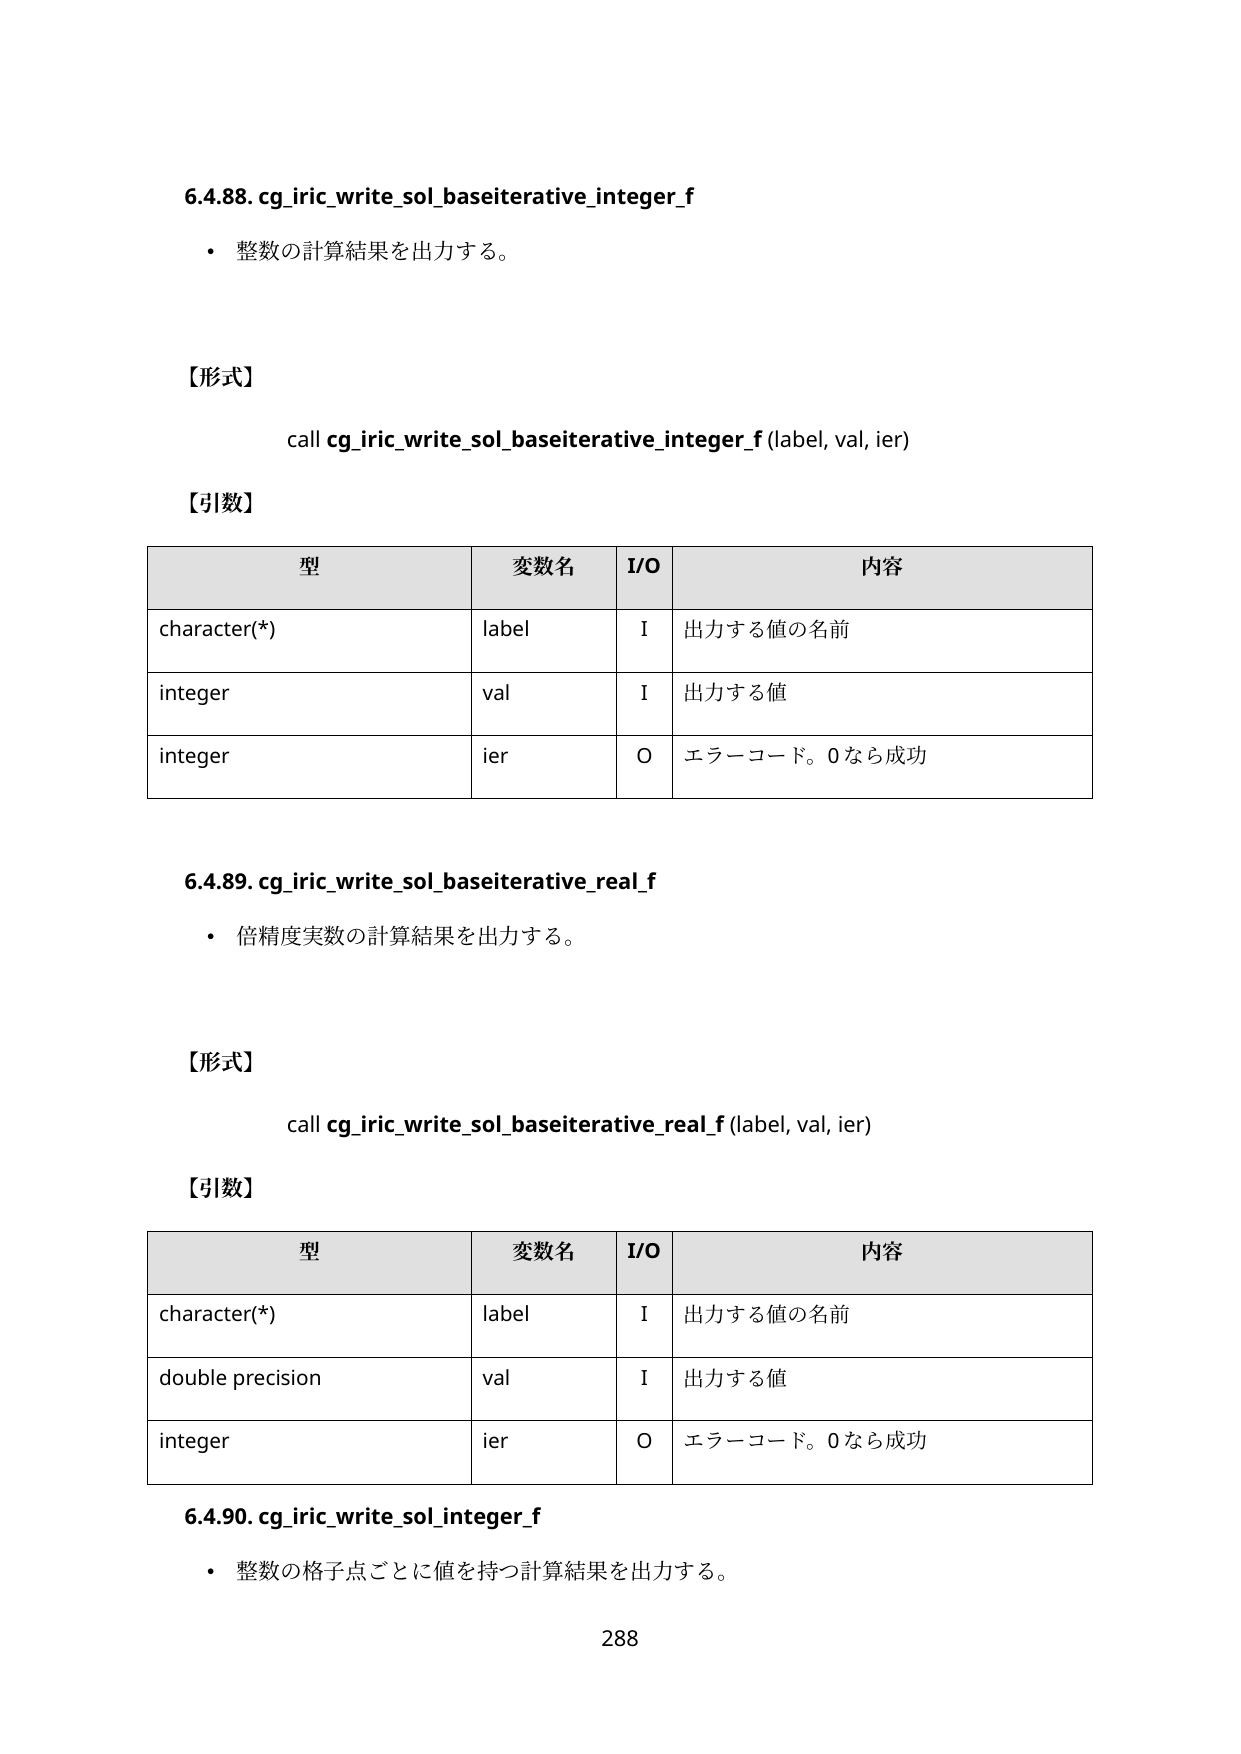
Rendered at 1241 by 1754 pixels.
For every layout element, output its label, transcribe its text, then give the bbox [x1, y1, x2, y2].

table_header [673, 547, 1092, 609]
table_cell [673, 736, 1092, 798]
list 倍精度実数の計算結果を出力する。 [207, 916, 1063, 954]
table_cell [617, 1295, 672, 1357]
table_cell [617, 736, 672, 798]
text call cg_iric_write_sol_baseiterative_real_f (label, val, ier) [287, 1105, 1063, 1143]
subtitle cg_iric_write_sol_integer_f [184, 1497, 1063, 1534]
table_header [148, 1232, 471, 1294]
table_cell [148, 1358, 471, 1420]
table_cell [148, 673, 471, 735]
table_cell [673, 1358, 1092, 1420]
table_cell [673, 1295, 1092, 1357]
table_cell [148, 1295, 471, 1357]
text 【形式】 [177, 357, 1063, 394]
subtitle cg_iric_write_sol_baseiterative_integer_f [184, 177, 1063, 214]
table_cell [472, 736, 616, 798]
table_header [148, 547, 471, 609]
text 【引数】 [177, 483, 1063, 520]
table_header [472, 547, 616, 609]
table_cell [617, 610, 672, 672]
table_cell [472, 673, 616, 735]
subtitle cg_iric_write_sol_baseiterative_real_f [184, 862, 1063, 899]
list 整数の格子点ごとに値を持つ計算結果を出力する。 [207, 1551, 1063, 1589]
text call cg_iric_write_sol_baseiterative_integer_f (label, val, ier) [287, 420, 1063, 458]
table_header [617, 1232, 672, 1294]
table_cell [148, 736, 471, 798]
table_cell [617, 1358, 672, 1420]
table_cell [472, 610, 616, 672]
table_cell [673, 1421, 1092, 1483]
text 【形式】 [177, 1042, 1063, 1080]
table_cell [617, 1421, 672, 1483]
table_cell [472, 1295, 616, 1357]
text 【引数】 [177, 1168, 1063, 1205]
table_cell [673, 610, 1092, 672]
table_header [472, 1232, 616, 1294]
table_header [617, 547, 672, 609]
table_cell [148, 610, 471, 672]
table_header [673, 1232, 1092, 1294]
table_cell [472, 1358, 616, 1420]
list 整数の計算結果を出力する。 [207, 231, 1063, 269]
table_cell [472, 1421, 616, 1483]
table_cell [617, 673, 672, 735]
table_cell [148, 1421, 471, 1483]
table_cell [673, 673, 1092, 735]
